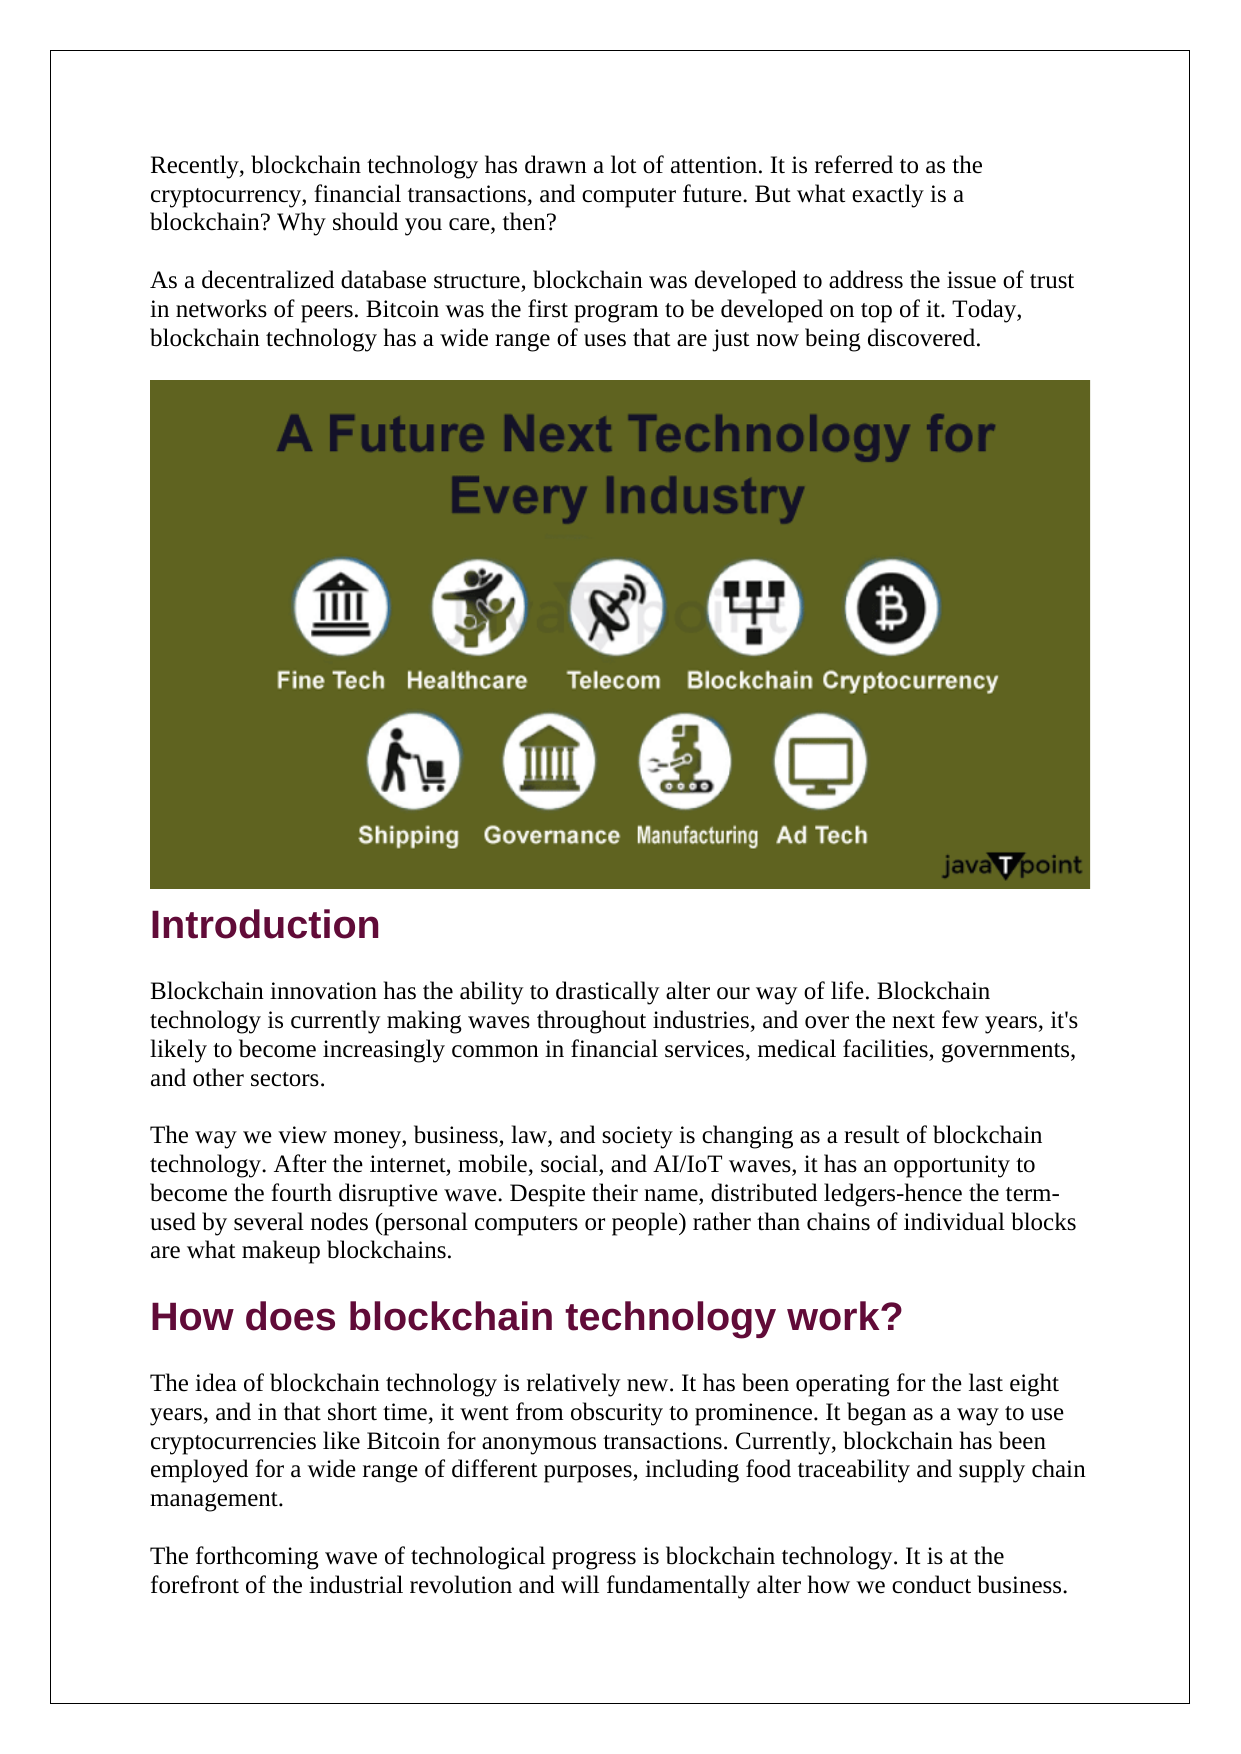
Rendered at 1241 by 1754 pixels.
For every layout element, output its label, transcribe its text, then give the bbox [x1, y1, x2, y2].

text Blockchain innovation has the ability to drastically alter our way of life. Blockchain technology is currently making waves throughout industries, and over the next few years, it's likely to become increasingly common in financial services, medical facilities, governments, and other sectors. [150, 976, 1090, 1091]
subtitle Introduction [150, 902, 1090, 947]
text Recently, blockchain technology has drawn a lot of attention. It is referred to as the cryptocurrency, financial transactions, and computer future. But what exactly is a blockchain? Why should you care, then? [150, 150, 1090, 236]
picture [150, 380, 1091, 889]
text The idea of blockchain technology is relatively new. It has been operating for the last eight years, and in that short time, it went from obscurity to prominence. It began as a way to use cryptocurrencies like Bitcoin for anonymous transactions. Currently, blockchain has been employed for a wide range of different purposes, including food traceability and supply chain management. [150, 1368, 1090, 1512]
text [150, 1541, 1090, 1599]
subtitle How does blockchain technology work? [150, 1293, 1090, 1339]
text The way we view money, business, law, and society is changing as a result of blockchain technology. After the internet, mobile, social, and AI/IoT waves, it has an opportunity to become the fourth disruptive wave. Despite their name, distributed ledgers-hence the term-used by several nodes (personal computers or people) rather than chains of individual blocks are what makeup blockchains. [150, 1121, 1090, 1264]
text As a decentralized database structure, blockchain was developed to address the issue of trust in networks of peers. Bitcoin was the first program to be developed on top of it. Today, blockchain technology has a wide range of uses that are just now being discovered. [150, 265, 1090, 352]
